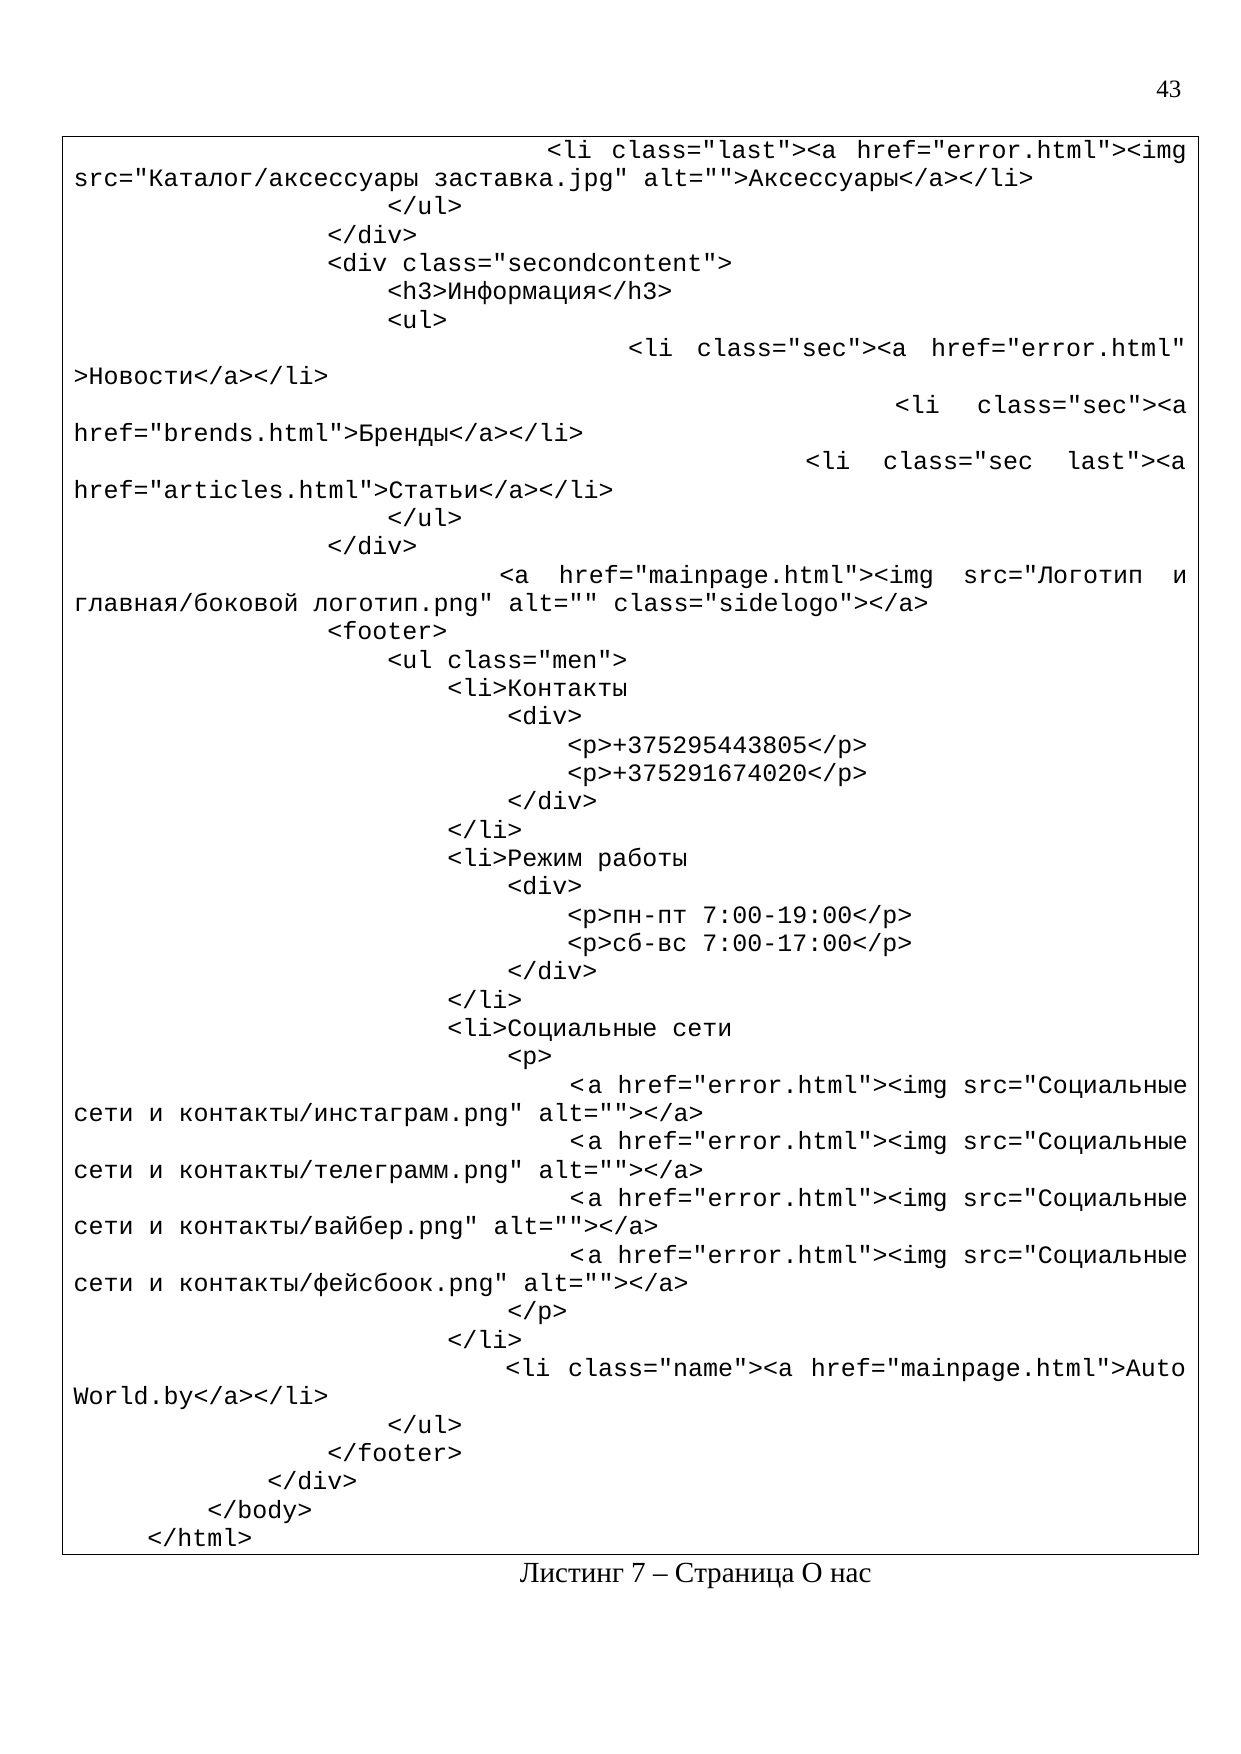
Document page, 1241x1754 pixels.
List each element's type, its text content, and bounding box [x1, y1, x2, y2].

text Листинг 7 – Страница О нас [136, 1555, 1181, 1588]
